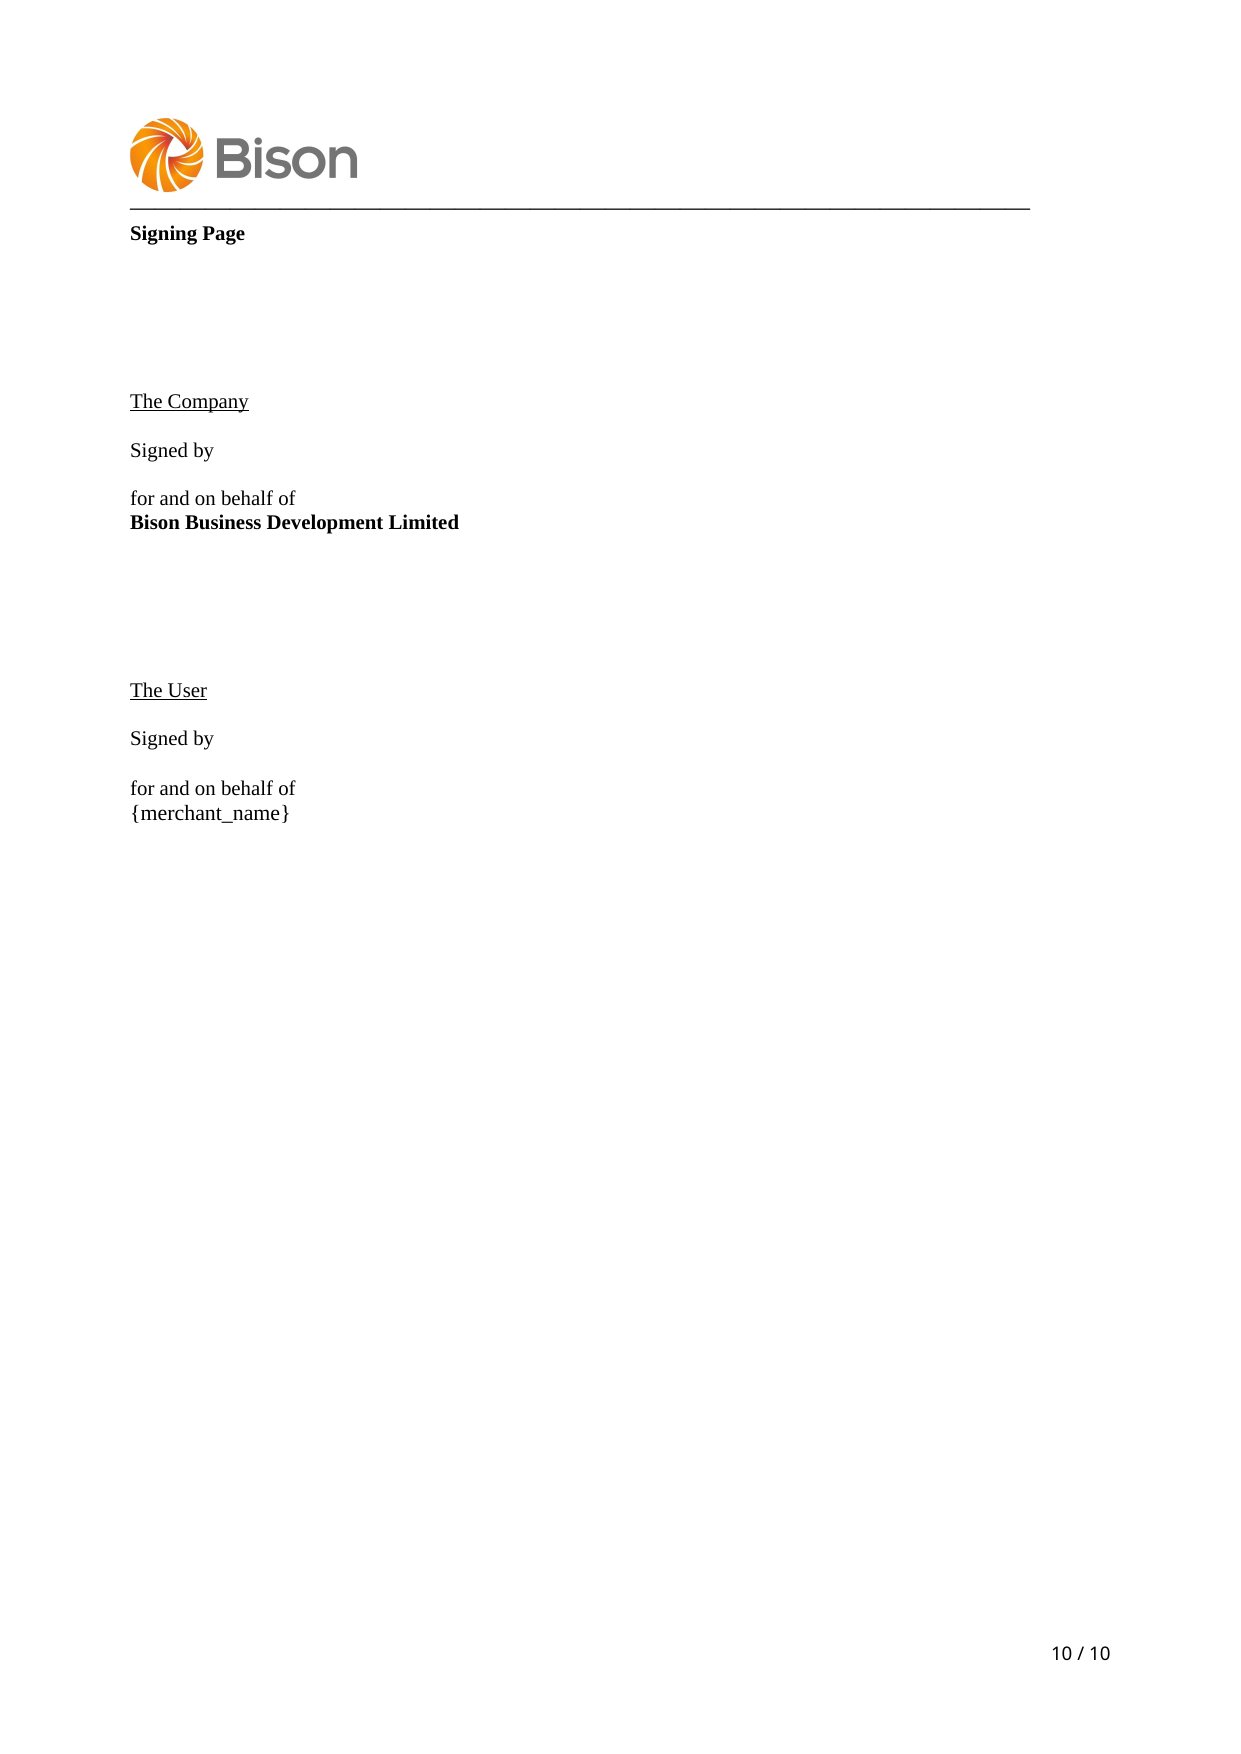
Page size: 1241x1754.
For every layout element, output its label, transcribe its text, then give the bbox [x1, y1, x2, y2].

text for and on behalf of [130, 776, 1110, 800]
picture [129, 118, 380, 193]
text Signed by [130, 726, 1110, 750]
text The Company [130, 389, 1110, 413]
text Signing Page [130, 221, 1110, 245]
text Signed by [130, 438, 1110, 462]
text Bison Business Development Limited [130, 510, 1110, 534]
text for and on behalf of [130, 486, 1110, 510]
text The User [130, 678, 1110, 702]
text {merchant_name} [130, 800, 1110, 825]
